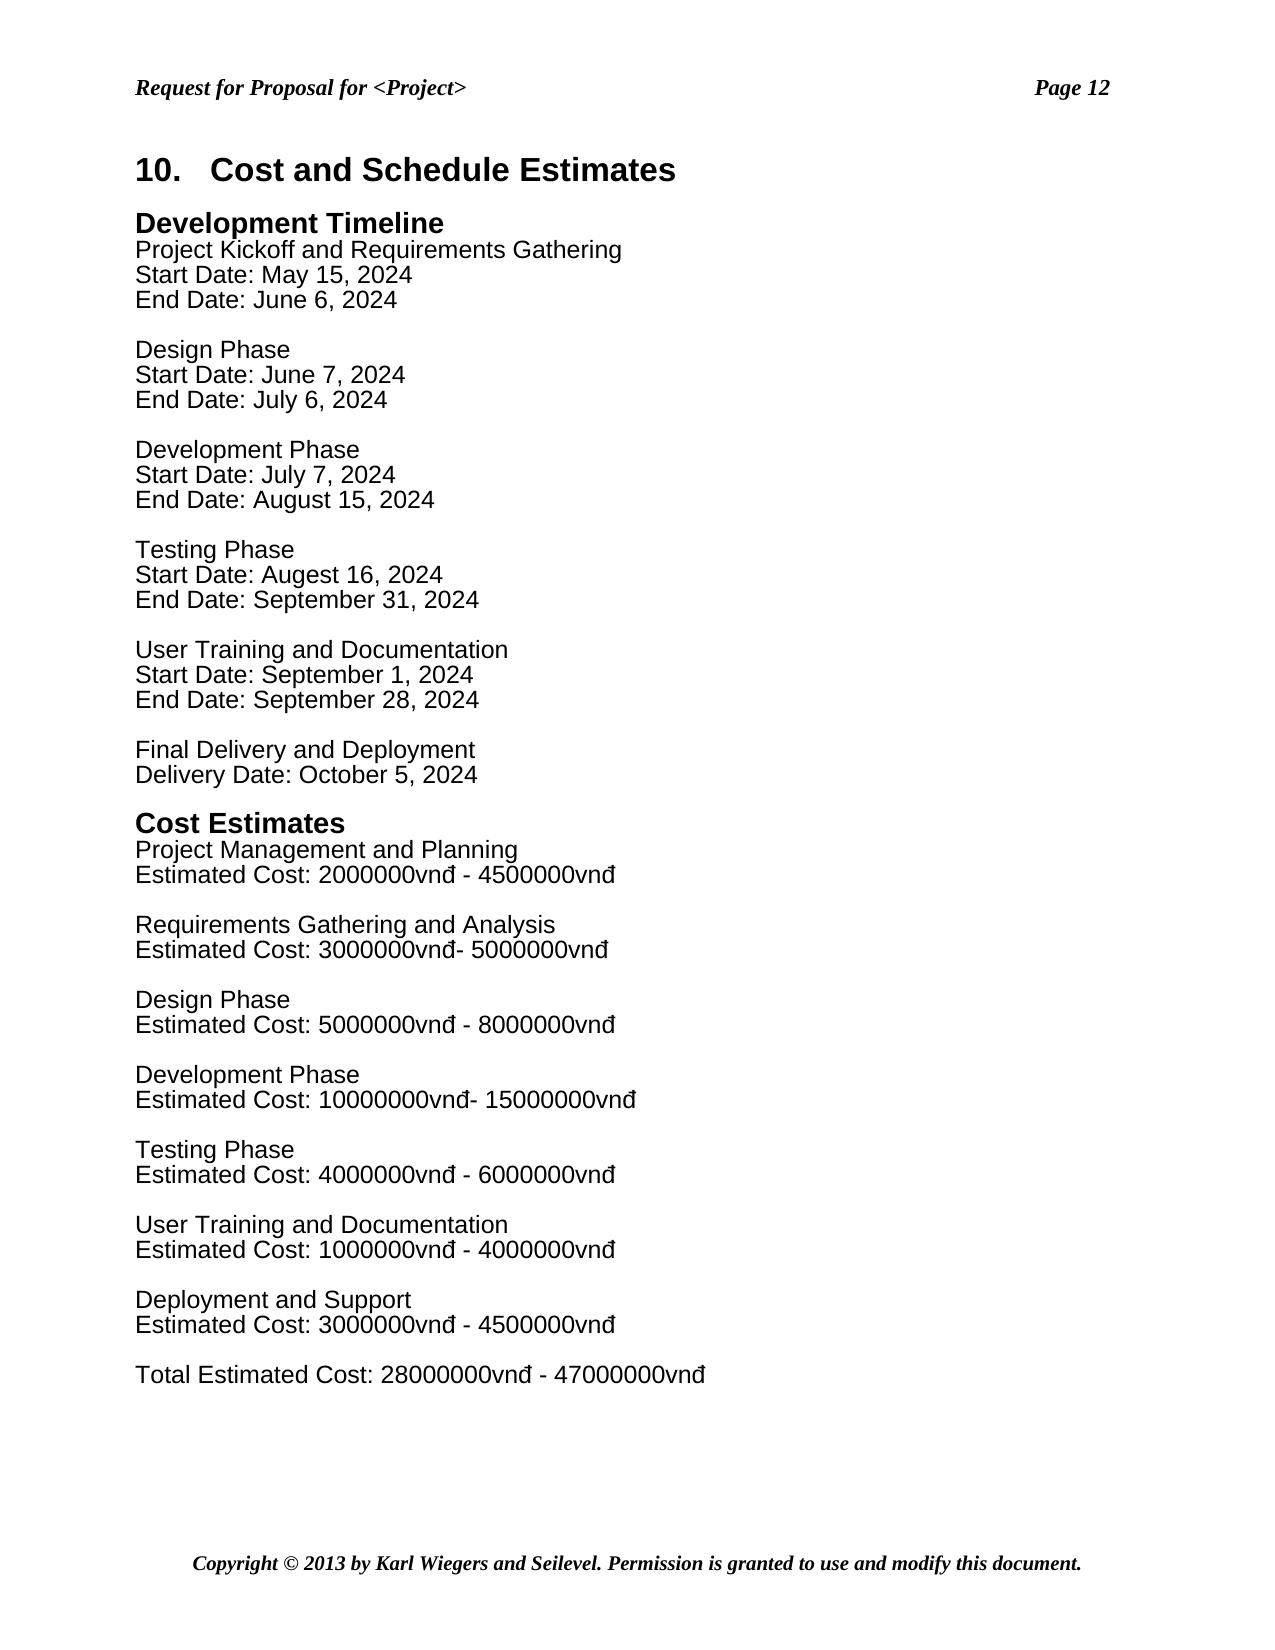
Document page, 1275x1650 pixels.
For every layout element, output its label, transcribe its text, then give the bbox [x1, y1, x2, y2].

text Development Phase [135, 1063, 1140, 1088]
text Estimated Cost: 5000000vnđ - 8000000vnđ [135, 1013, 1140, 1038]
text Project Management and Planning [135, 838, 1140, 863]
text Estimated Cost: 3000000vnđ- 5000000vnđ [135, 938, 1140, 963]
text Start Date: May 15, 2024 [135, 263, 1140, 288]
text Start Date: September 1, 2024 [135, 663, 1140, 688]
subtitle Cost and Schedule Estimates [135, 150, 1140, 188]
text Design Phase [135, 988, 1140, 1013]
text Start Date: June 7, 2024 [135, 363, 1140, 388]
text Testing Phase [135, 1138, 1140, 1163]
text Final Delivery and Deployment [135, 738, 1140, 763]
text User Training and Documentation [135, 638, 1140, 663]
text User Training and Documentation [135, 1213, 1140, 1238]
text End Date: July 6, 2024 [135, 388, 1140, 413]
text End Date: September 28, 2024 [135, 688, 1140, 713]
text Development Timeline [135, 213, 1140, 238]
text Cost Estimates [135, 813, 1140, 838]
text Start Date: July 7, 2024 [135, 463, 1140, 488]
text Estimated Cost: 10000000vnđ- 15000000vnđ [135, 1088, 1140, 1113]
text Total Estimated Cost: 28000000vnđ - 47000000vnđ [135, 1363, 1140, 1388]
text Requirements Gathering and Analysis [135, 913, 1140, 938]
text Testing Phase [135, 538, 1140, 563]
text Estimated Cost: 3000000vnđ - 4500000vnđ [135, 1313, 1140, 1338]
text Estimated Cost: 4000000vnđ - 6000000vnđ [135, 1163, 1140, 1188]
text Deployment and Support [135, 1288, 1140, 1313]
text End Date: June 6, 2024 [135, 288, 1140, 313]
text End Date: September 31, 2024 [135, 588, 1140, 613]
text Project Kickoff and Requirements Gathering [135, 238, 1140, 263]
text Start Date: Augest 16, 2024 [135, 563, 1140, 588]
text Development Phase [135, 438, 1140, 463]
text Estimated Cost: 1000000vnđ - 4000000vnđ [135, 1238, 1140, 1263]
text Design Phase [135, 338, 1140, 363]
text End Date: August 15, 2024 [135, 488, 1140, 513]
text Estimated Cost: 2000000vnđ - 4500000vnđ [135, 863, 1140, 888]
text Delivery Date: October 5, 2024 [135, 763, 1140, 788]
